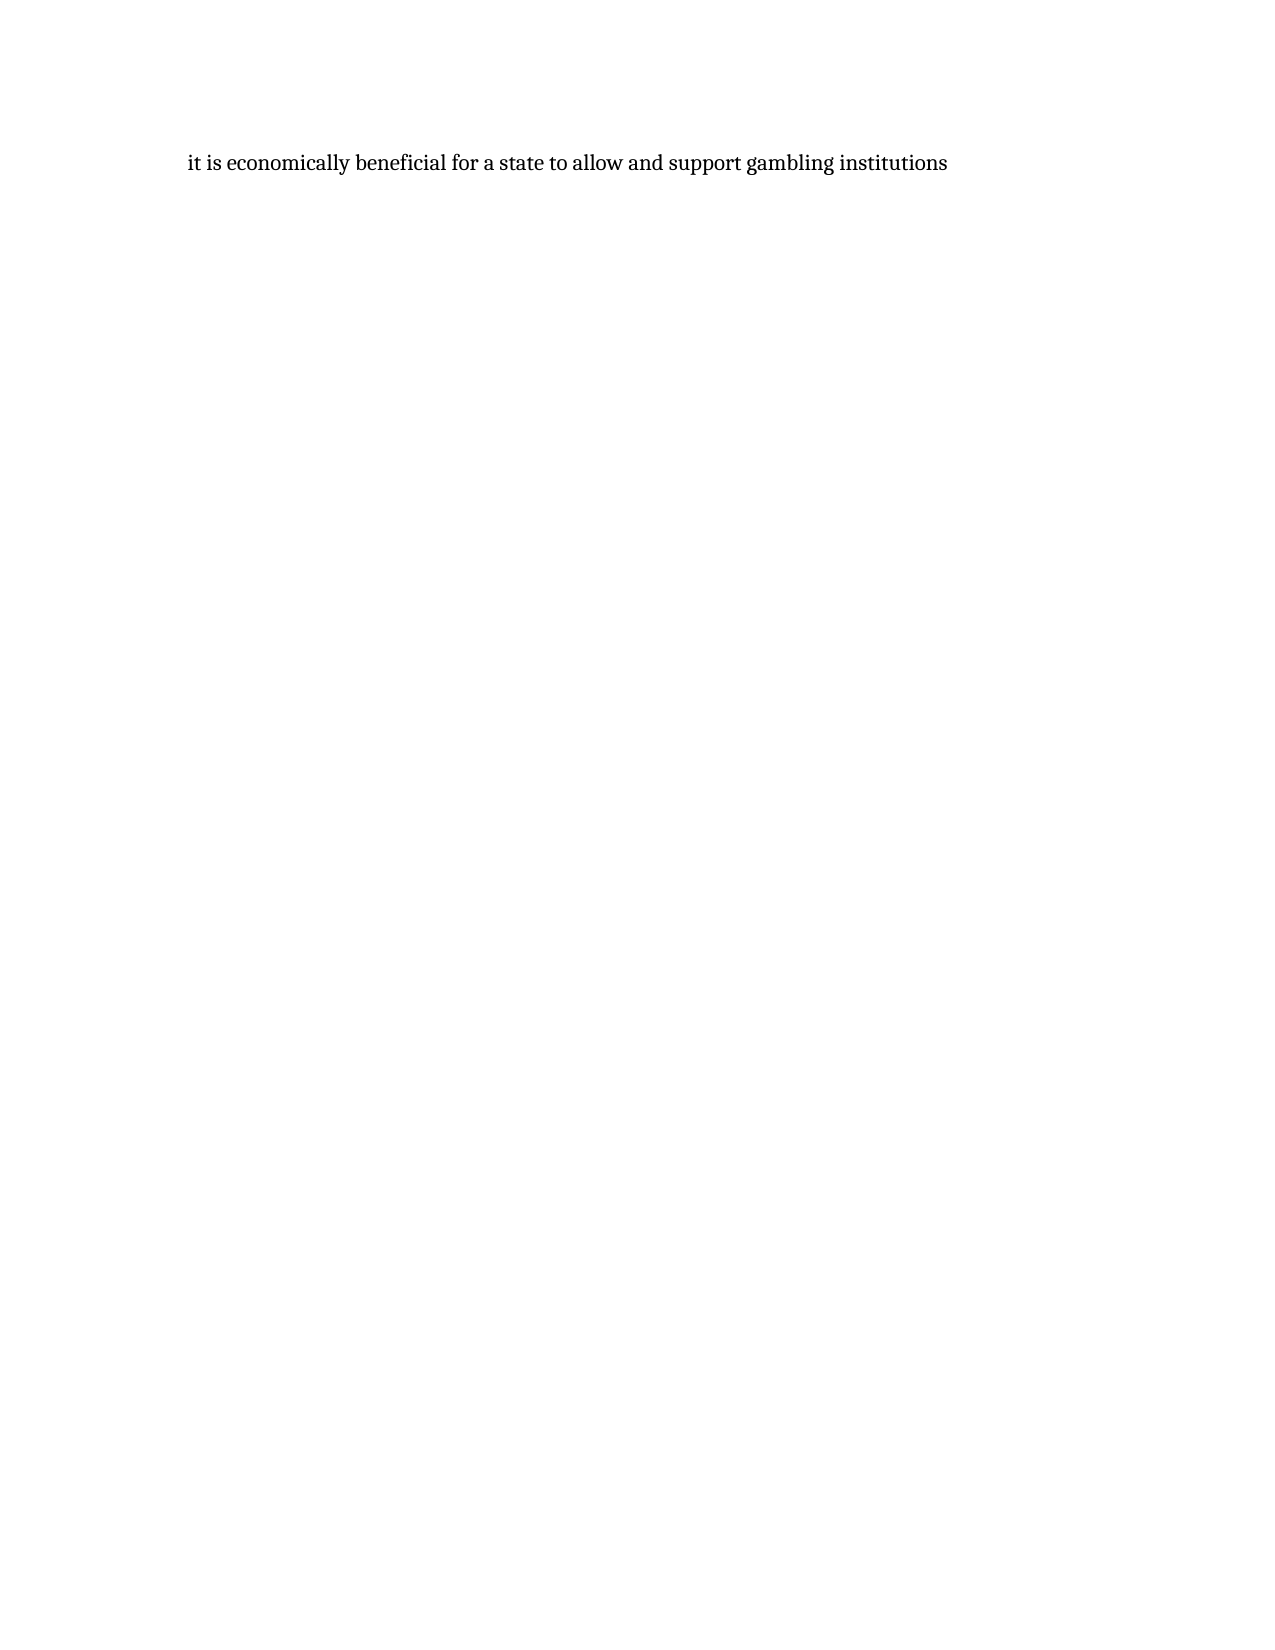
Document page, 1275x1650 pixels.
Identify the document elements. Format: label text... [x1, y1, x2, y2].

text it is economically beneficial for a state to allow and support gambling institutions [187, 150, 1087, 176]
